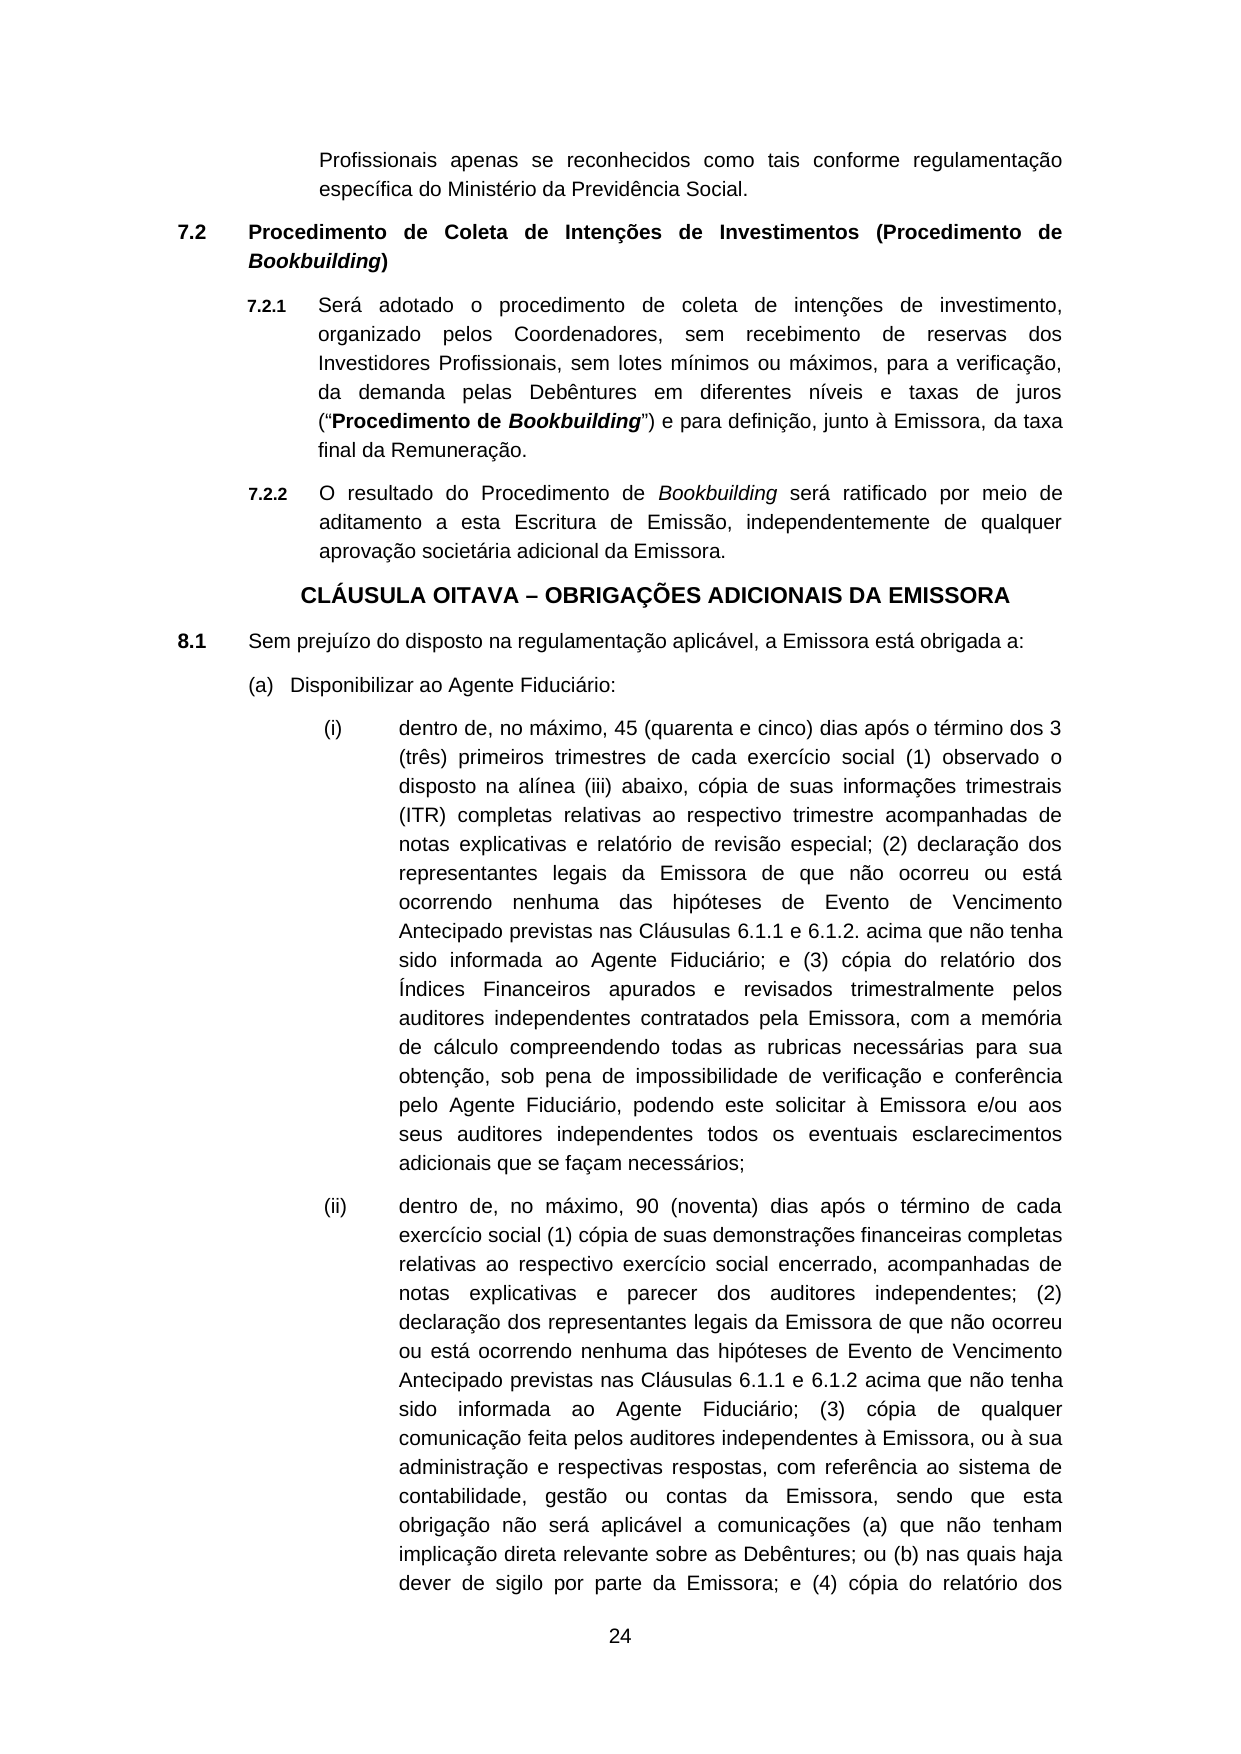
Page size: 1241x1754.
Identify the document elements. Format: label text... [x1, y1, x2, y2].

list Disponibilizar ao Agente Fiduciário: [248, 672, 1063, 696]
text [248, 148, 1063, 201]
text Sem prejuízo do disposto na regulamentação aplicável, a Emissora está obrigada a: [177, 629, 1063, 653]
text Procedimento de Coleta de Intenções de Investimentos (Procedimento de Bookbuilding) [177, 220, 1063, 273]
text O resultado do Procedimento de Bookbuilding será ratificado por meio de aditamento a esta Escritura de Emissão, independentemente de qualquer aprovação societária adicional da Emissora. [248, 481, 1063, 563]
text Será adotado o procedimento de coleta de intenções de investimento, organizado pelos Coordenadores, sem recebimento de reservas dos Investidores Profissionais, sem lotes mínimos ou máximos, para a verificação, da demanda pelas Debêntures em diferentes níveis e taxas de juros (“Procedimento de Bookbuilding”) e para definição, junto à Emissora, da taxa final da Remuneração. [247, 293, 1063, 461]
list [324, 1194, 1063, 1594]
text CLÁUSULA OITAVA – OBRIGAÇÕES ADICIONAIS DA EMISSORA [177, 582, 1063, 609]
